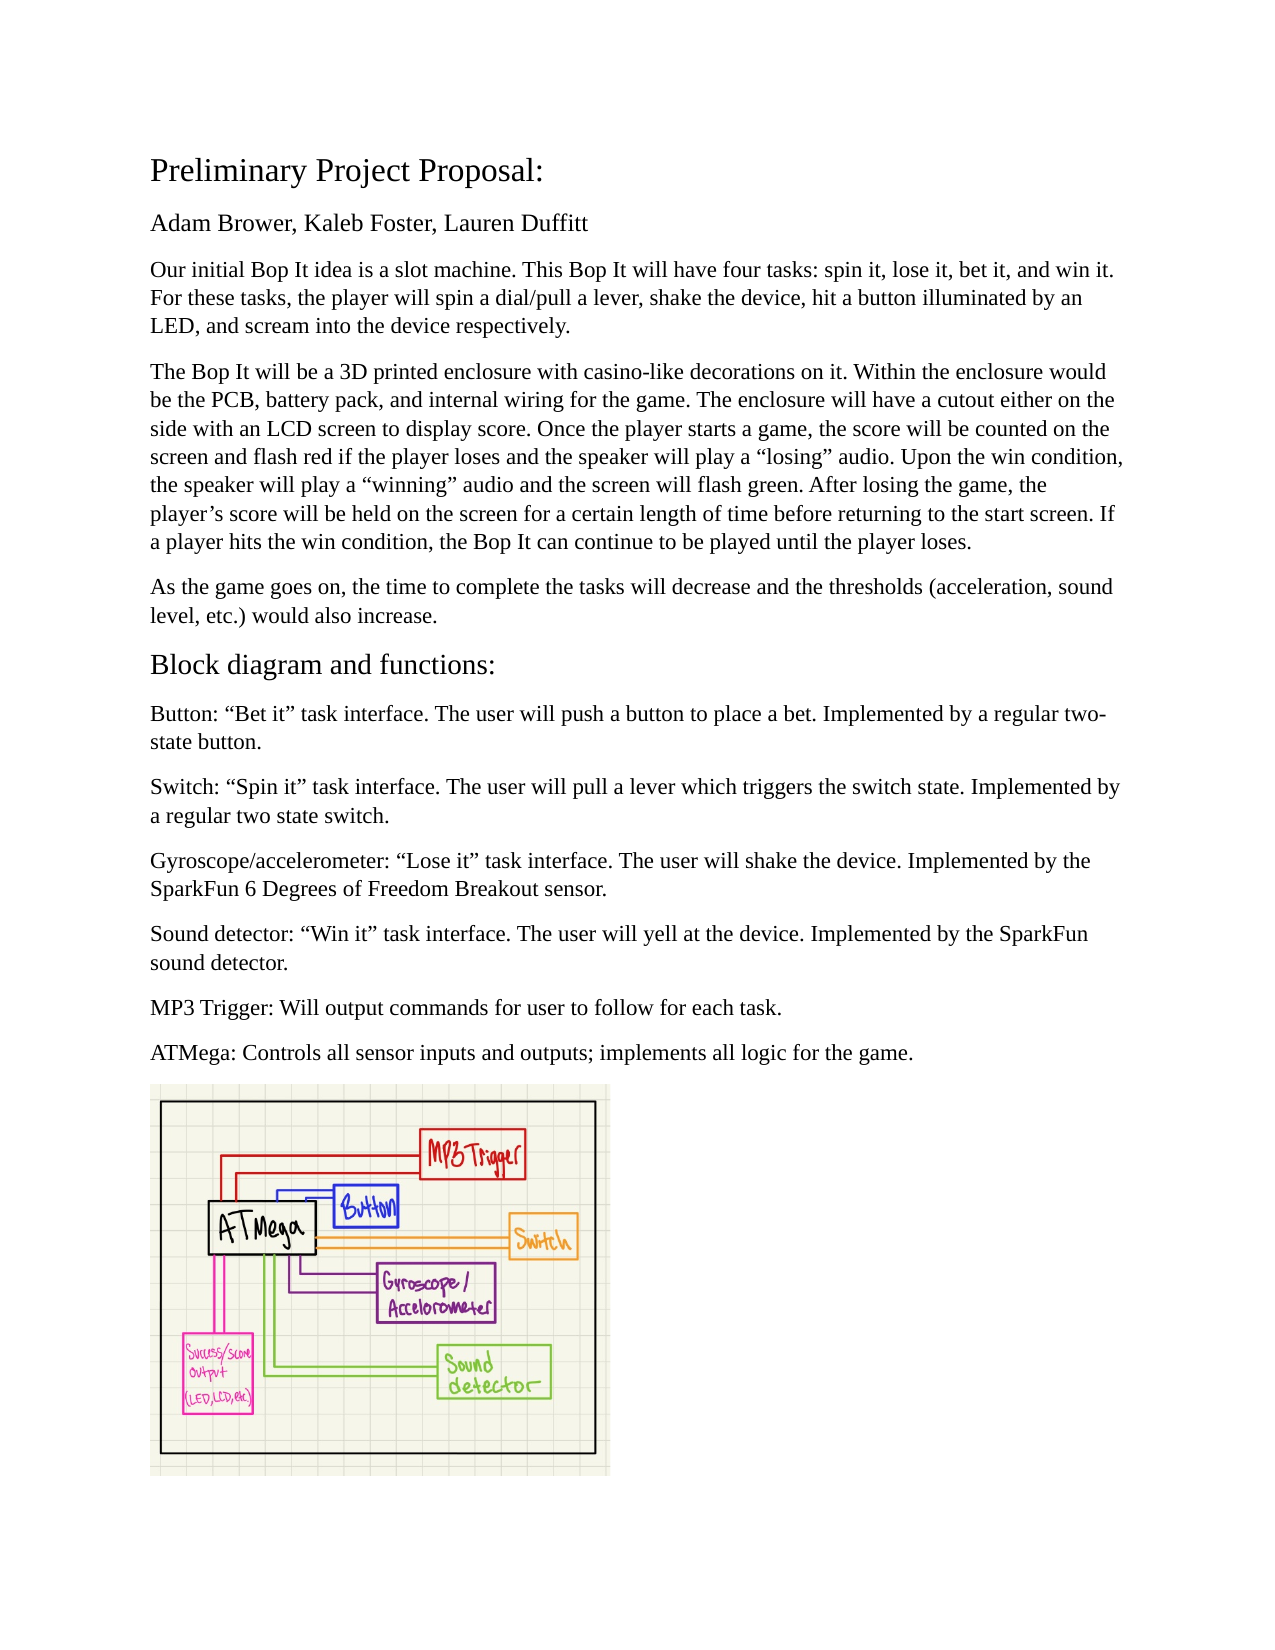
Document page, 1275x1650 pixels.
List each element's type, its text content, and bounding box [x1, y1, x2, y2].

text MP3 Trigger: Will output commands for user to follow for each task. [150, 994, 1125, 1020]
text ATMega: Controls all sensor inputs and outputs; implements all logic for the game. [150, 1039, 1125, 1065]
text Preliminary Project Proposal: [150, 150, 1125, 188]
text As the game goes on, the time to complete the tasks will decrease and the thresholds (acceleration, sound level, etc.) would also increase. [150, 573, 1125, 628]
picture [150, 1084, 611, 1476]
text Our initial Bop It idea is a slot machine. This Bop It will have four tasks: spin it, lose it, bet it, and win it. For these tasks, the player will spin a dial/pull a lever, shake the device, hit a button illuminated by an LED, and scream into the device respectively. [150, 256, 1125, 339]
text Adam Brower, Kaleb Foster, Lauren Duffitt [150, 208, 1125, 237]
text Button: “Bet it” task interface. The user will push a button to place a bet. Implemented by a regular two-state button. [150, 700, 1125, 754]
text The Bop It will be a 3D printed enclosure with casino-like decorations on it. Within the enclosure would be the PCB, battery pack, and internal wiring for the game. The enclosure will have a cutout either on the side with an LCD screen to display score. Once the player starts a game, the score will be counted on the screen and flash red if the player loses and the speaker will play a “losing” audio. Upon the win condition, the speaker will play a “winning” audio and the screen will flash green. After losing the game, the player’s score will be held on the screen for a certain length of time before returning to the start screen. If a player hits the win condition, the Bop It can continue to be played until the player loses. [150, 358, 1125, 555]
text Gyroscope/accelerometer: “Lose it” task interface. The user will shake the device. Implemented by the SparkFun 6 Degrees of Freedom Breakout sensor. [150, 847, 1125, 902]
text Block diagram and functions: [150, 647, 1125, 681]
text Sound detector: “Win it” task interface. The user will yell at the device. Implemented by the SparkFun sound detector. [150, 920, 1125, 975]
text Switch: “Spin it” task interface. The user will pull a lever which triggers the switch state. Implemented by a regular two state switch. [150, 773, 1125, 828]
